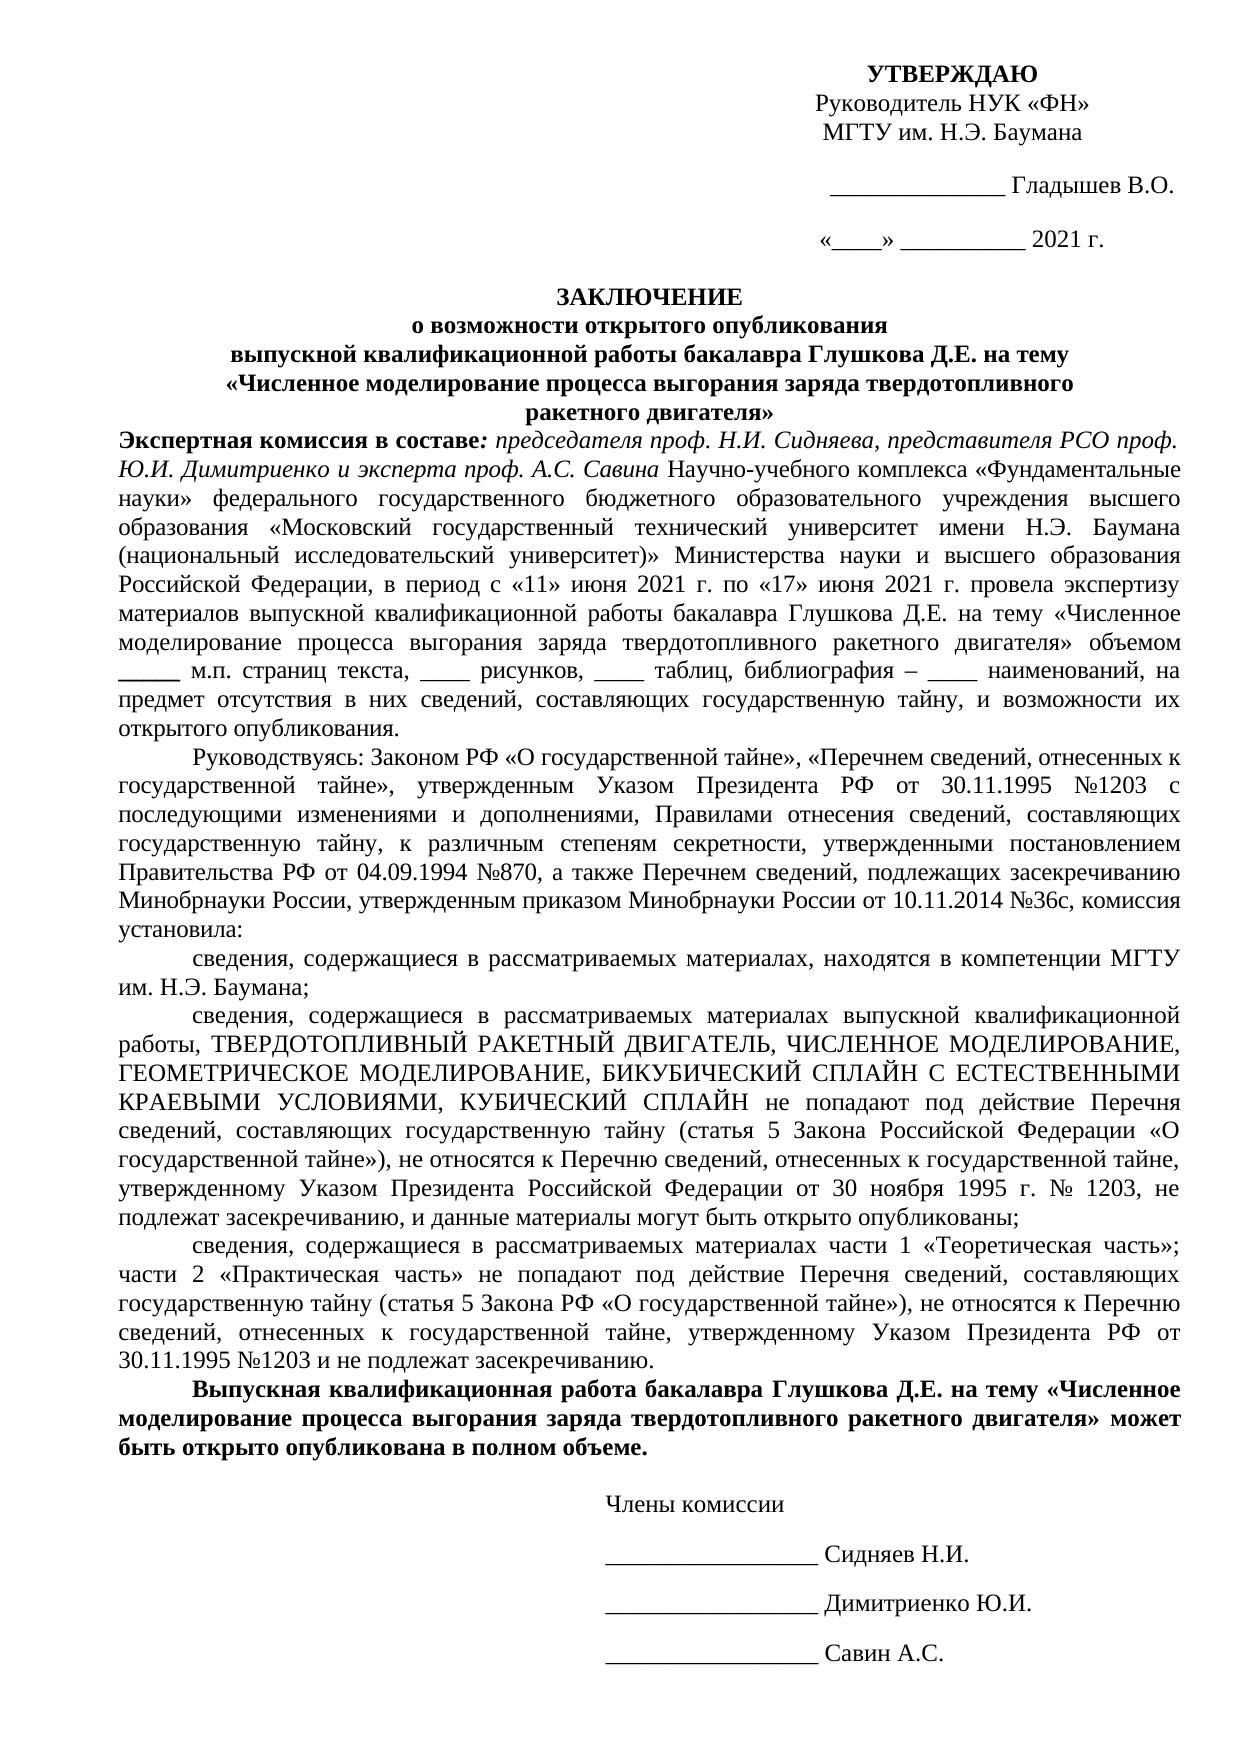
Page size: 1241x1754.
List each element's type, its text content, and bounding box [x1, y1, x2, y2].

text Члены комиссии [118, 1489, 1181, 1518]
text _________________ Димитриенко Ю.И. [118, 1588, 1181, 1617]
text сведения, содержащиеся в рассматриваемых материалах части 1 «Теоретическая часть»; части 2 «Практическая часть» не попадают под действие Перечня сведений, составляющих государственную тайну (статья 5 Закона РФ «О государственной тайне»), не относятся к Перечню сведений, отнесенных к государственной тайне, утвержденному Указом Президента РФ от 30.11.1995 №1203 и не подлежат засекречиванию. [118, 1230, 1181, 1374]
text сведения, содержащиеся в рассматриваемых материалах, находятся в компетенции МГТУ им. Н.Э. Баумана; [118, 943, 1181, 1000]
text сведения, содержащиеся в рассматриваемых материалах выпускной квалификационной работы, ТВЕРДОТОПЛИВНЫЙ РАКЕТНЫЙ ДВИГАТЕЛЬ, ЧИСЛЕННОЕ МОДЕЛИРОВАНИЕ, ГЕОМЕТРИЧЕСКОЕ МОДЕЛИРОВАНИЕ, БИКУБИЧЕСКИЙ СПЛАЙН С ЕСТЕСТВЕННЫМИ КРАЕВЫМИ УСЛОВИЯМИ, КУБИЧЕСКИЙ СПЛАЙН не попадают под действие Перечня сведений, составляющих государственную тайну (статья 5 Закона Российской Федерации «О государственной тайне»), не относятся к Перечню сведений, отнесенных к государственной тайне, утвержденному Указом Президента Российской Федерации от 30 ноября 1995 г. № 1203, не подлежат засекречиванию, и данные материалы могут быть открыто опубликованы; [118, 1000, 1181, 1230]
text Выпускная квалификационная работа бакалавра Глушкова Д.Е. на тему «Численное моделирование процесса выгорания заряда твердотопливного ракетного двигателя» может быть открыто опубликована в полном объеме. [118, 1374, 1181, 1460]
text Экспертная комиссия в составе: председателя проф. Н.И. Сидняева, представителя РСО проф. Ю.И. Димитриенко и эксперта проф. А.С. Савина Научно-учебного комплекса «Фундаментальные науки» федерального государственного бюджетного образовательного учреждения высшего образования «Московский государственный технический университет имени Н.Э. Баумана (национальный исследовательский университет)» Министерства науки и высшего образования Российской Федерации, в период с «11» июня 2021 г. по «17» июня 2021 г. провела экспертизу материалов выпускной квалификационной работы бакалавра Глушкова Д.Е. на тему «Численное моделирование процесса выгорания заряда твердотопливного ракетного двигателя» объемом _____ м.п. страниц текста, ____ рисунков, ____ таблиц, библиография – ____ наименований, на предмет отсутствия в них сведений, составляющих государственную тайну, и возможности их открытого опубликования. [118, 425, 1181, 742]
text ______________ Гладышев В.О. [634, 170, 1181, 199]
text выпускной квалификационной работы бакалавра Глушкова Д.Е. на тему «Численное моделирование процесса выгорания заряда твердотопливного ракетного двигателя» [192, 339, 1107, 425]
text УТВЕРЖДАЮ [634, 59, 1181, 88]
text «____» __________ 2021 г. [634, 224, 1181, 253]
text МГТУ им. Н.Э. Баумана [634, 117, 1181, 145]
text _________________ Сидняев Н.И. [118, 1539, 1181, 1567]
text Руководствуясь: Законом РФ «О государственной тайне», «Перечнем сведений, отнесенных к государственной тайне», утвержденным Указом Президента РФ от 30.11.1995 №1203 с последующими изменениями и дополнениями, Правилами отнесения сведений, составляющих государственную тайну, к различным степеням секретности, утвержденными постановлением Правительства РФ от 04.09.1994 №870, а также Перечнем сведений, подлежащих засекречиванию Минобрнауки России, утвержденным приказом Минобрнауки России от 10.11.2014 №36с, комиссия установила: [118, 742, 1181, 943]
text _________________ Савин А.С. [118, 1638, 1181, 1667]
text о возможности открытого опубликования [118, 310, 1181, 339]
text ЗАКЛЮЧЕНИЕ [118, 282, 1181, 310]
text Руководитель НУК «ФН» [634, 88, 1181, 117]
